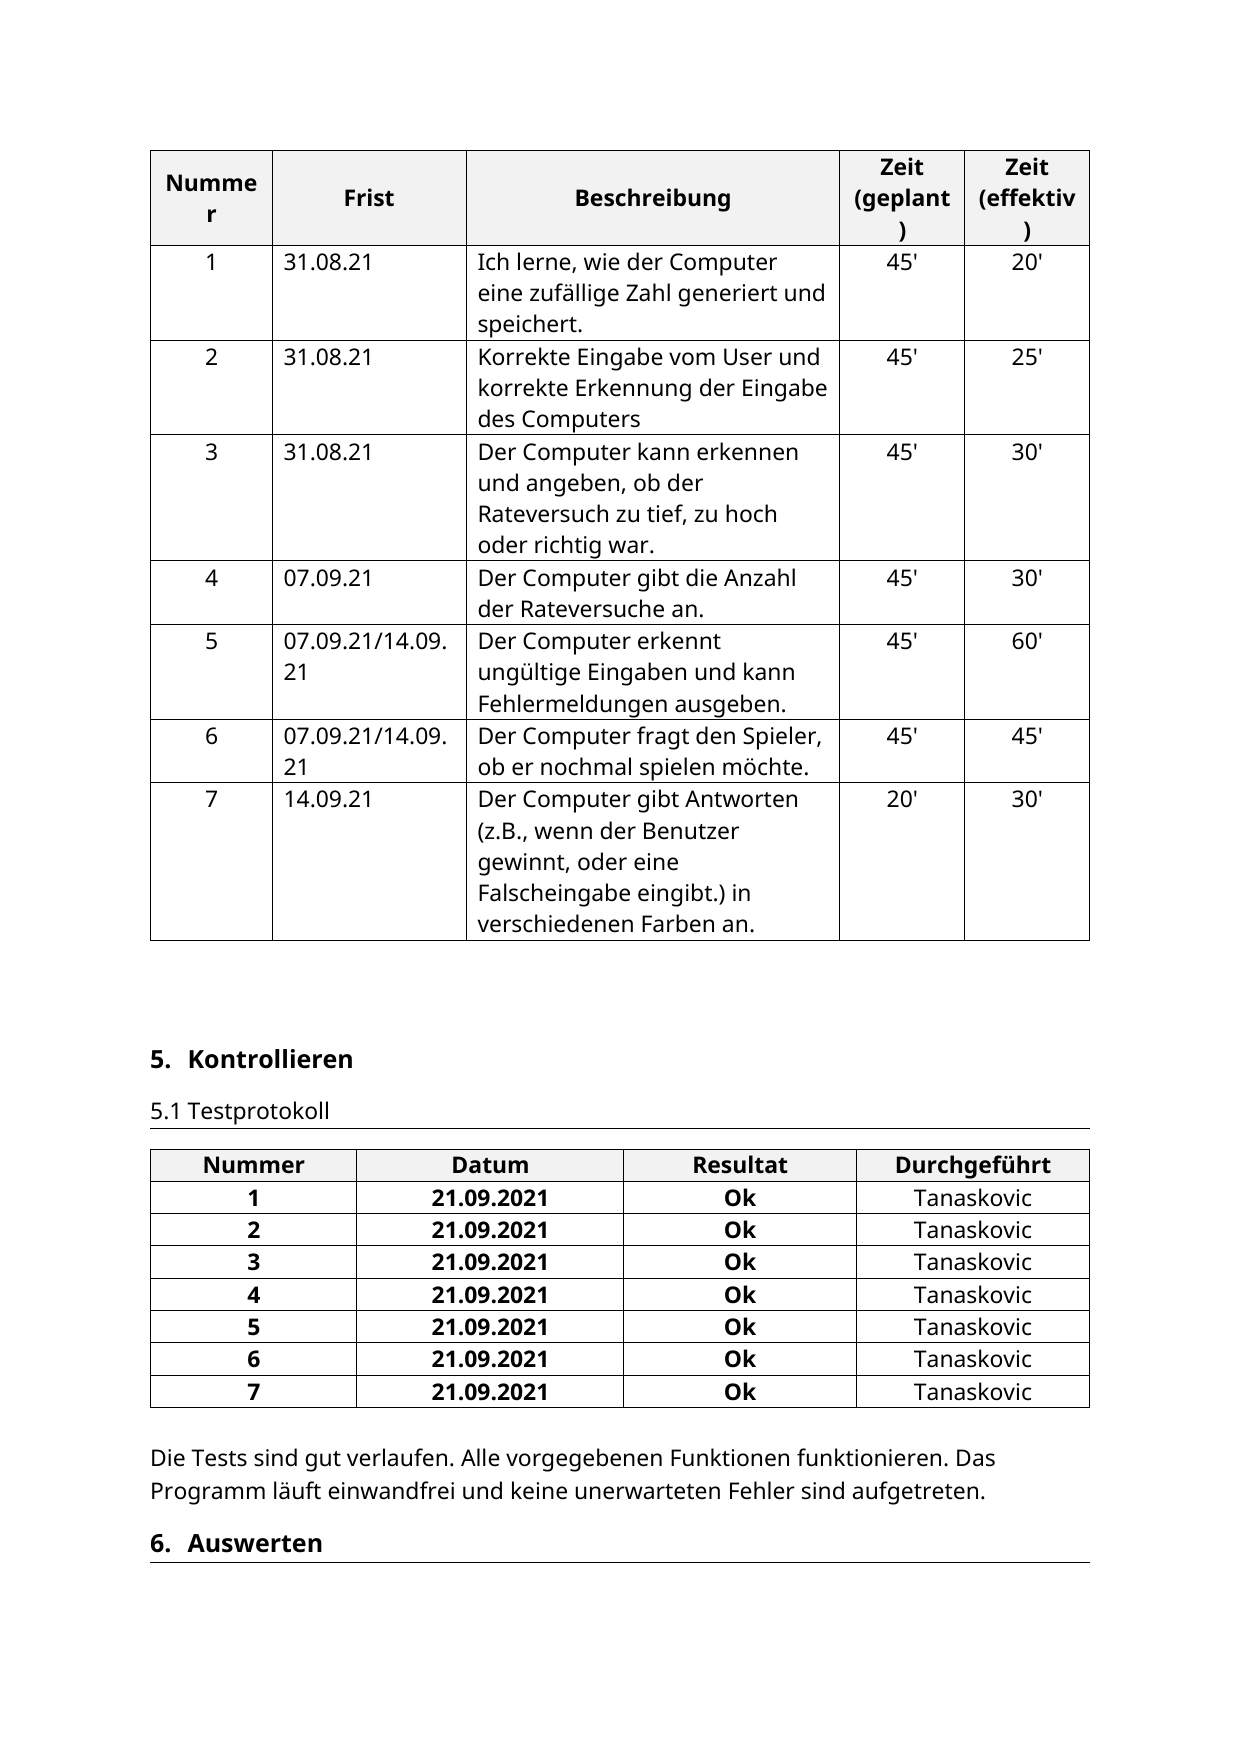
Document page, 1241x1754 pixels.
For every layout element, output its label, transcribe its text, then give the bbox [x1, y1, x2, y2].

table_cell 21.09.2021 [357, 1214, 623, 1245]
table_header Beschreibung [467, 151, 839, 245]
table_cell 1 [151, 246, 272, 339]
table_cell 6 [151, 1343, 356, 1374]
table_cell 31.08.21 [273, 246, 466, 339]
table_header Datum [357, 1150, 623, 1181]
table_cell 30' [965, 783, 1089, 939]
table_cell Ok [624, 1343, 856, 1374]
table_cell Tanaskovic [857, 1214, 1089, 1245]
table_cell 21.09.2021 [357, 1376, 623, 1407]
table_cell 60' [965, 625, 1089, 719]
table_cell 07.09.21/14.09.21 [273, 625, 466, 719]
table_header Resultat [624, 1150, 856, 1181]
table_header Frist [273, 151, 466, 245]
table_cell 5 [151, 1311, 356, 1342]
table_cell 45' [840, 246, 964, 339]
table_cell 45' [840, 435, 964, 560]
table_cell 45' [965, 720, 1089, 782]
table_cell Der Computer erkennt ungültige Eingaben und kann Fehlermeldungen ausgeben. [467, 625, 839, 719]
table_header Nummer [151, 151, 272, 245]
table_cell Tanaskovic [857, 1343, 1089, 1374]
subtitle Kontrollieren [150, 1041, 1090, 1076]
table_cell 21.09.2021 [357, 1182, 623, 1213]
table_cell Der Computer gibt die Anzahl der Rateversuche an. [467, 561, 839, 624]
table_cell 07.09.21/14.09.21 [273, 720, 466, 782]
subtitle Auswerten [150, 1526, 1090, 1562]
table_cell 20' [965, 246, 1089, 339]
table_cell Korrekte Eingabe vom User und korrekte Erkennung der Eingabe des Computers [467, 341, 839, 434]
table_cell 2 [151, 341, 272, 434]
subtitle Testprotokoll [150, 1095, 1090, 1128]
table_cell 45' [840, 341, 964, 434]
table_cell Tanaskovic [857, 1311, 1089, 1342]
table_cell 2 [151, 1214, 356, 1245]
table_cell 21.09.2021 [357, 1279, 623, 1310]
text Die Tests sind gut verlaufen. Alle vorgegebenen Funktionen funktionieren. Das Programm läuft einwandfrei und keine unerwarteten Fehler sind aufgetreten. [150, 1408, 1090, 1507]
table_cell 7 [151, 783, 272, 939]
table_cell Tanaskovic [857, 1246, 1089, 1278]
table_cell 21.09.2021 [357, 1311, 623, 1342]
table_cell 21.09.2021 [357, 1246, 623, 1278]
table_header Zeit (geplant) [840, 151, 964, 245]
table_cell 30' [965, 561, 1089, 624]
table_cell 21.09.2021 [357, 1343, 623, 1374]
table_cell Tanaskovic [857, 1376, 1089, 1407]
table_header Zeit (effektiv) [965, 151, 1089, 245]
table_cell 1 [151, 1182, 356, 1213]
table_cell 30' [965, 435, 1089, 560]
table_cell 6 [151, 720, 272, 782]
table_cell Ok [624, 1376, 856, 1407]
table_cell 20' [840, 783, 964, 939]
table_cell Ok [624, 1279, 856, 1310]
table_cell 31.08.21 [273, 341, 466, 434]
table_cell 4 [151, 561, 272, 624]
table_cell Ok [624, 1182, 856, 1213]
table_cell 45' [840, 625, 964, 719]
table_cell Tanaskovic [857, 1182, 1089, 1213]
table_cell Der Computer fragt den Spieler, ob er nochmal spielen möchte. [467, 720, 839, 782]
table_cell 25' [965, 341, 1089, 434]
table_cell Der Computer kann erkennen und angeben, ob der Rateversuch zu tief, zu hoch oder richtig war. [467, 435, 839, 560]
table_header Nummer [151, 1150, 356, 1181]
table_cell Der Computer gibt Antworten (z.B., wenn der Benutzer gewinnt, oder eine Falscheingabe eingibt.) in verschiedenen Farben an. [467, 783, 839, 939]
table_cell 3 [151, 435, 272, 560]
table_cell 45' [840, 561, 964, 624]
table_cell 45' [840, 720, 964, 782]
table_cell Tanaskovic [857, 1279, 1089, 1310]
table_cell 14.09.21 [273, 783, 466, 939]
table_cell 3 [151, 1246, 356, 1278]
table_cell 4 [151, 1279, 356, 1310]
table_cell Ok [624, 1311, 856, 1342]
table_header Durchgeführt [857, 1150, 1089, 1181]
table_cell 7 [151, 1376, 356, 1407]
table_cell Ok [624, 1214, 856, 1245]
table_cell 31.08.21 [273, 435, 466, 560]
table_cell Ich lerne, wie der Computer eine zufällige Zahl generiert und speichert. [467, 246, 839, 339]
table_cell 07.09.21 [273, 561, 466, 624]
table_cell 5 [151, 625, 272, 719]
table_cell Ok [624, 1246, 856, 1278]
